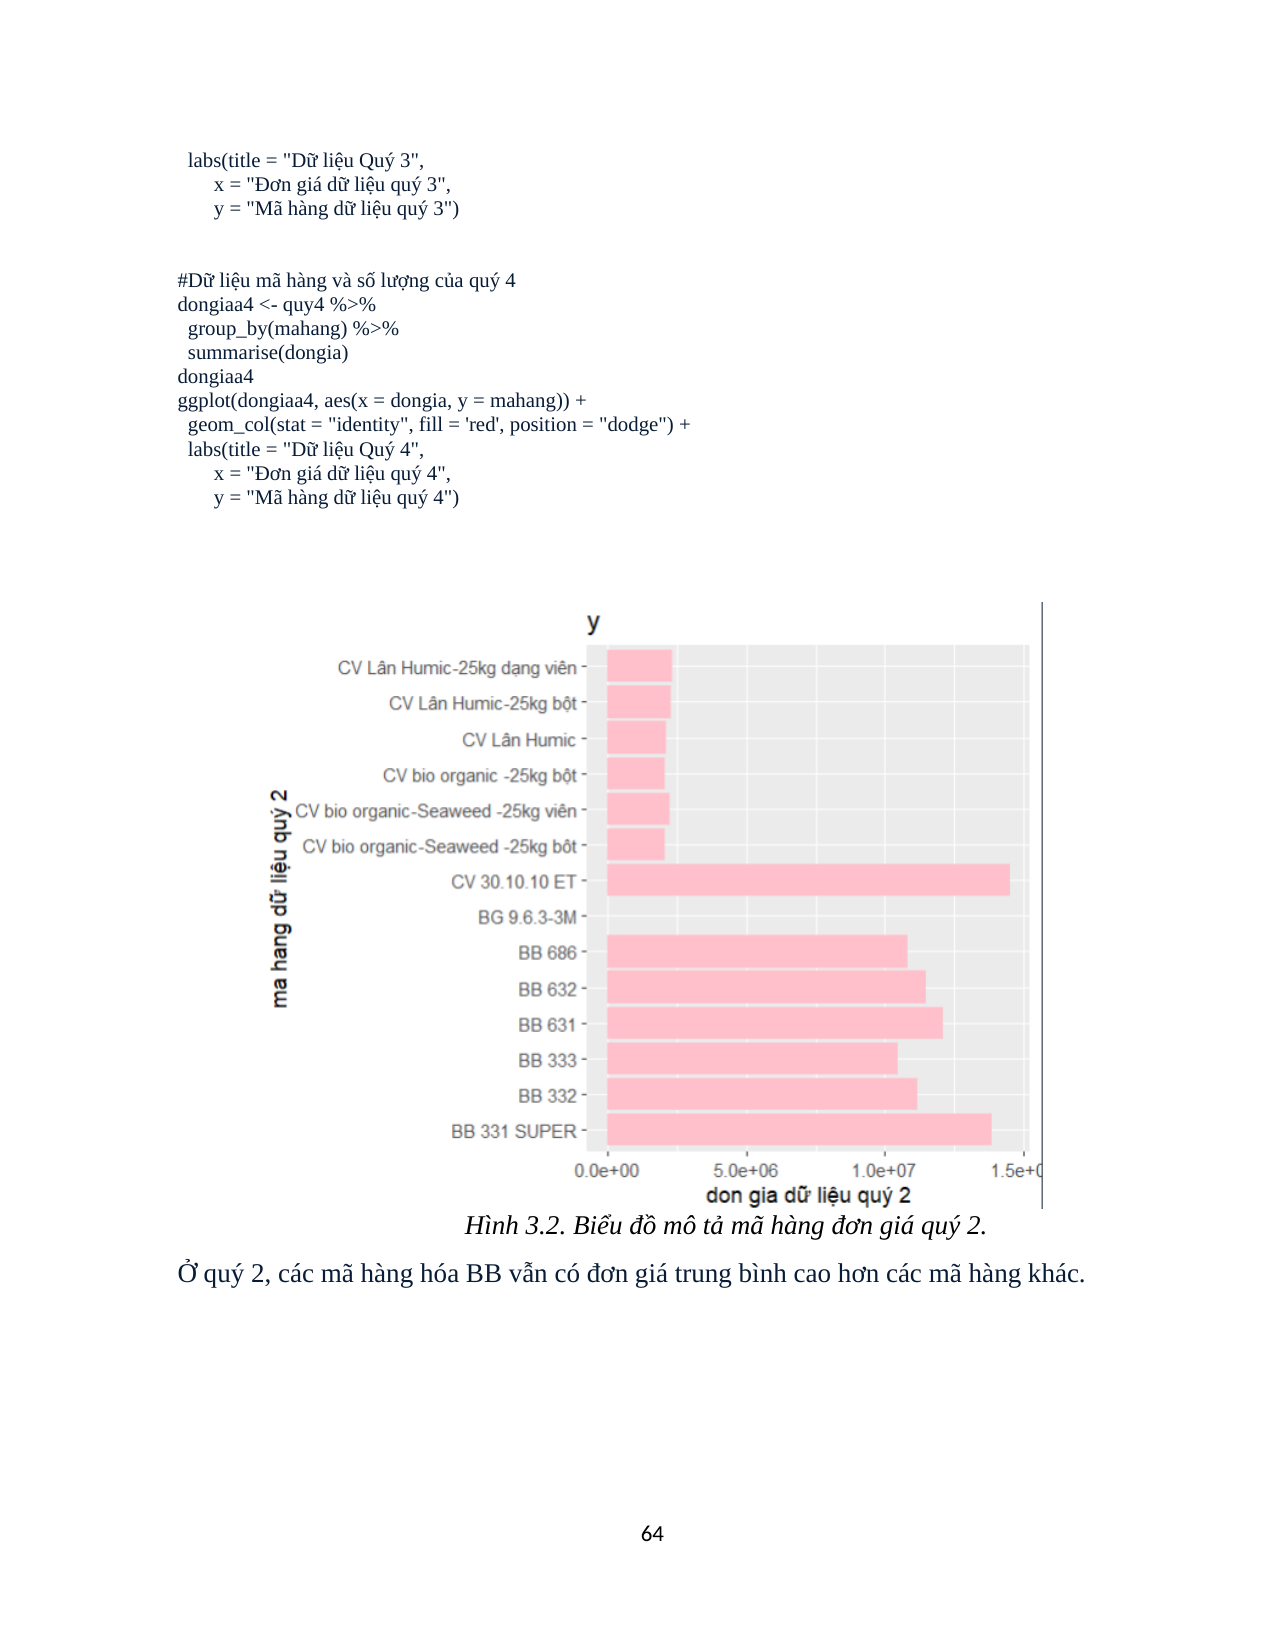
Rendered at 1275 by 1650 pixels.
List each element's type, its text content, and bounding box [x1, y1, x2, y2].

text x = "Đơn giá dữ liệu quý 4", [177, 461, 1127, 484]
text ggplot(dongiaa4, aes(x = dongia, y = mahang)) + [177, 388, 1127, 412]
text Ở quý 2, các mã hàng hóa BB vẫn có đơn giá trung bình cao hơn các mã hàng khác. [177, 1257, 1127, 1288]
text dongiaa4 [177, 364, 1127, 388]
text summarise(dongia) [177, 340, 1127, 364]
text x = "Đơn giá dữ liệu quý 3", [177, 172, 1127, 196]
text labs(title = "Dữ liệu Quý 4", [177, 436, 1127, 461]
text dongiaa4 <- quy4 %>% [177, 292, 1127, 316]
text Hình 3.2. Biểu đồ mô tả mã hàng đơn giá quý 2. [327, 1209, 1127, 1240]
text #Dữ liệu mã hàng và số lượng của quý 4 [177, 268, 1127, 292]
text y = "Mã hàng dữ liệu quý 4") [177, 484, 1127, 509]
picture [261, 602, 1043, 1209]
text geom_col(stat = "identity", fill = 'red', position = "dodge") + [177, 412, 1127, 436]
text group_by(mahang) %>% [177, 316, 1127, 340]
text labs(title = "Dữ liệu Quý 3", [177, 148, 1127, 172]
text y = "Mã hàng dữ liệu quý 3") [177, 196, 1127, 220]
